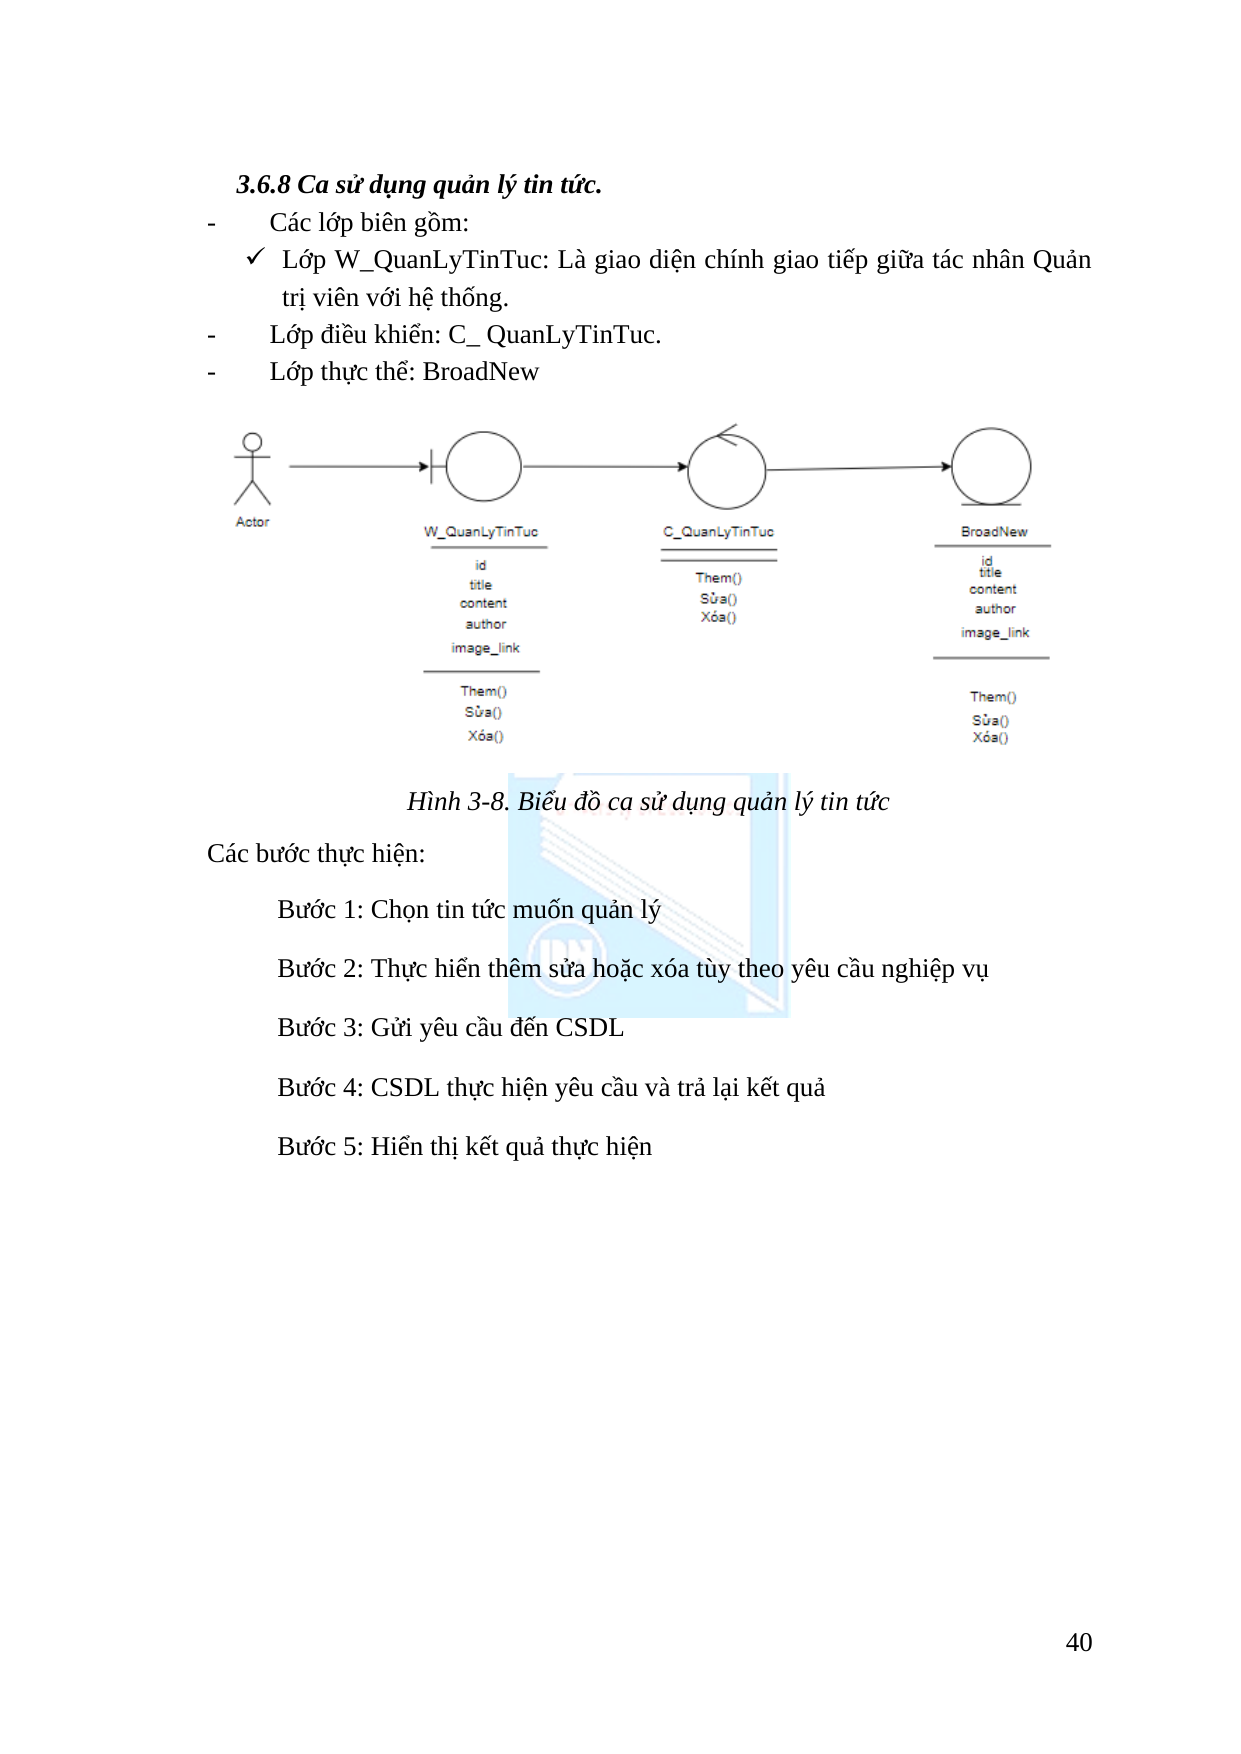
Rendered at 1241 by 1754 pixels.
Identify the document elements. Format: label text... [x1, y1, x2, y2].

text Bước 3: Gửi yêu cầu đến CSDL [277, 1012, 1092, 1043]
list Lớp thực thể: BroadNew [207, 355, 1091, 386]
text Các bước thực hiện: [207, 837, 1092, 868]
list Lớp W_QuanLyTinTuc: Là giao diện chính giao tiếp giữa tác nhân Quản trị viên với hệ thống. [244, 243, 1092, 312]
picture [206, 398, 1092, 773]
list Lớp điều khiển: C_ QuanLyTinTuc. [207, 318, 1091, 349]
text Bước 5: Hiển thị kết quả thực hiện [277, 1130, 1092, 1161]
subtitle 3.6.8 Ca sử dụng quản lý tin tức. [236, 169, 1092, 200]
text Hình 3-8. Biểu đồ ca sử dụng quản lý tin tức [207, 785, 1092, 816]
text Bước 1: Chọn tin tức muốn quản lý [277, 893, 1092, 924]
text Bước 2: Thực hiển thêm sửa hoặc xóa tùy theo yêu cầu nghiệp vụ [277, 952, 1092, 983]
text Bước 4: CSDL thực hiện yêu cầu và trả lại kết quả [277, 1071, 1092, 1102]
list Các lớp biên gồm: [207, 206, 627, 237]
